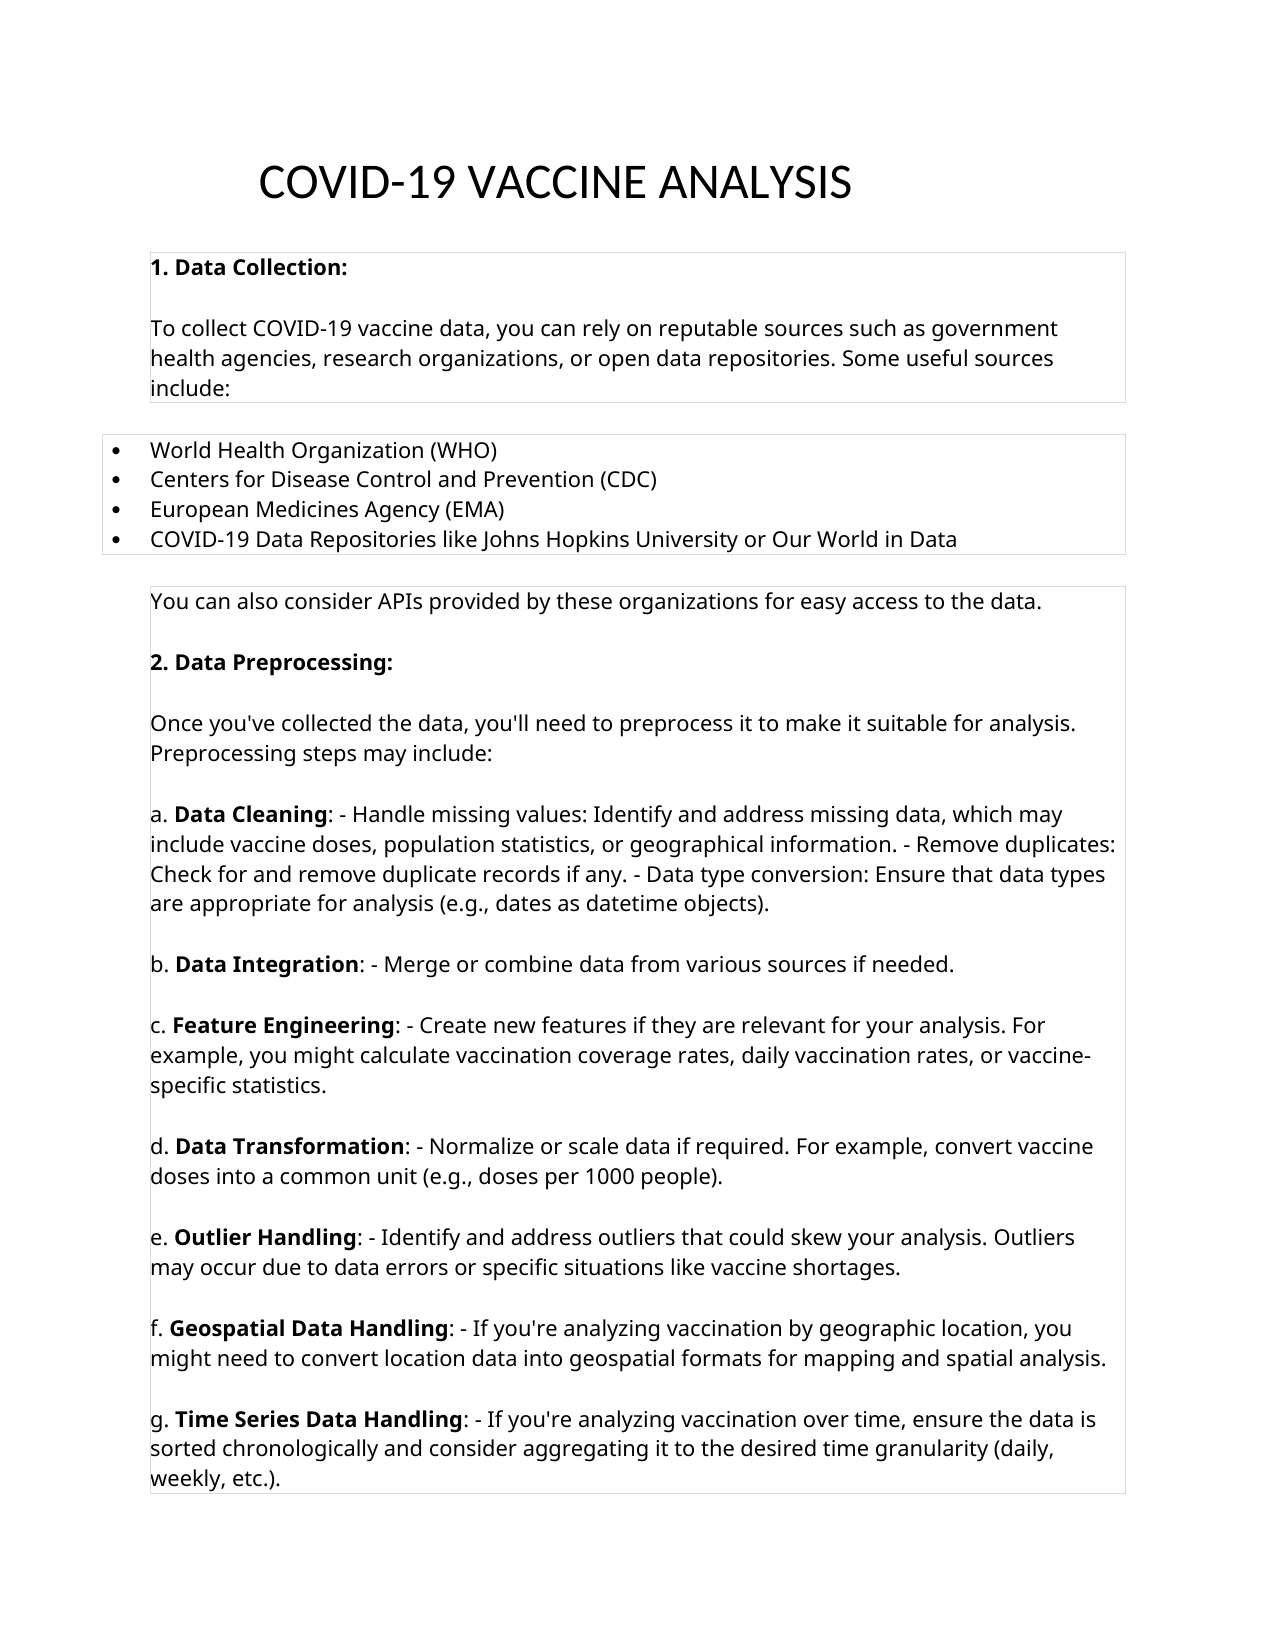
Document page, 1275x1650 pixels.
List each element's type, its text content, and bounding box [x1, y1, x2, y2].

text g. Time Series Data Handling: - If you're analyzing vaccination over time, ensure the data is sorted chronologically and consider aggregating it to the desired time granularity (daily, weekly, etc.). [151, 1403, 1125, 1493]
text f. Geospatial Data Handling: - If you're analyzing vaccination by geographic location, you might need to convert location data into geospatial formats for mapping and spatial analysis. [151, 1312, 1125, 1372]
text You can also consider APIs provided by these organizations for easy access to the data. [151, 587, 1125, 616]
text COVID-19 VACCINE ANALYSIS [150, 150, 1125, 211]
text d. Data Transformation: - Normalize or scale data if required. For example, convert vaccine doses into a common unit (e.g., doses per 1000 people). [151, 1131, 1125, 1191]
text a. Data Cleaning: - Handle missing values: Identify and address missing data, which may include vaccine doses, population statistics, or geographical information. - Remove duplicates: Check for and remove duplicate records if any. - Data type conversion: Ensure that data types are appropriate for analysis (e.g., dates as datetime objects). [151, 798, 1125, 918]
list World Health Organization (WHO) [103, 435, 1125, 464]
text Once you've collected the data, you'll need to preprocess it to make it suitable for analysis. Preprocessing steps may include: [151, 708, 1125, 768]
text e. Outlier Handling: - Identify and address outliers that could skew your analysis. Outliers may occur due to data errors or specific situations like vaccine shortages. [151, 1221, 1125, 1281]
list COVID-19 Data Repositories like Johns Hopkins University or Our World in Data [103, 523, 1125, 554]
list European Medicines Agency (EMA) [103, 494, 1125, 523]
text 2. Data Preprocessing: [151, 647, 1125, 677]
text To collect COVID-19 vaccine data, you can rely on reputable sources such as government health agencies, research organizations, or open data repositories. Some useful sources include: [151, 312, 1125, 402]
list Centers for Disease Control and Prevention (CDC) [103, 464, 1125, 494]
text b. Data Integration: - Merge or combine data from various sources if needed. [151, 949, 1125, 979]
text 1. Data Collection: [151, 253, 1125, 282]
text c. Feature Engineering: - Create new features if they are relevant for your analysis. For example, you might calculate vaccination coverage rates, daily vaccination rates, or vaccine-specific statistics. [151, 1010, 1125, 1100]
